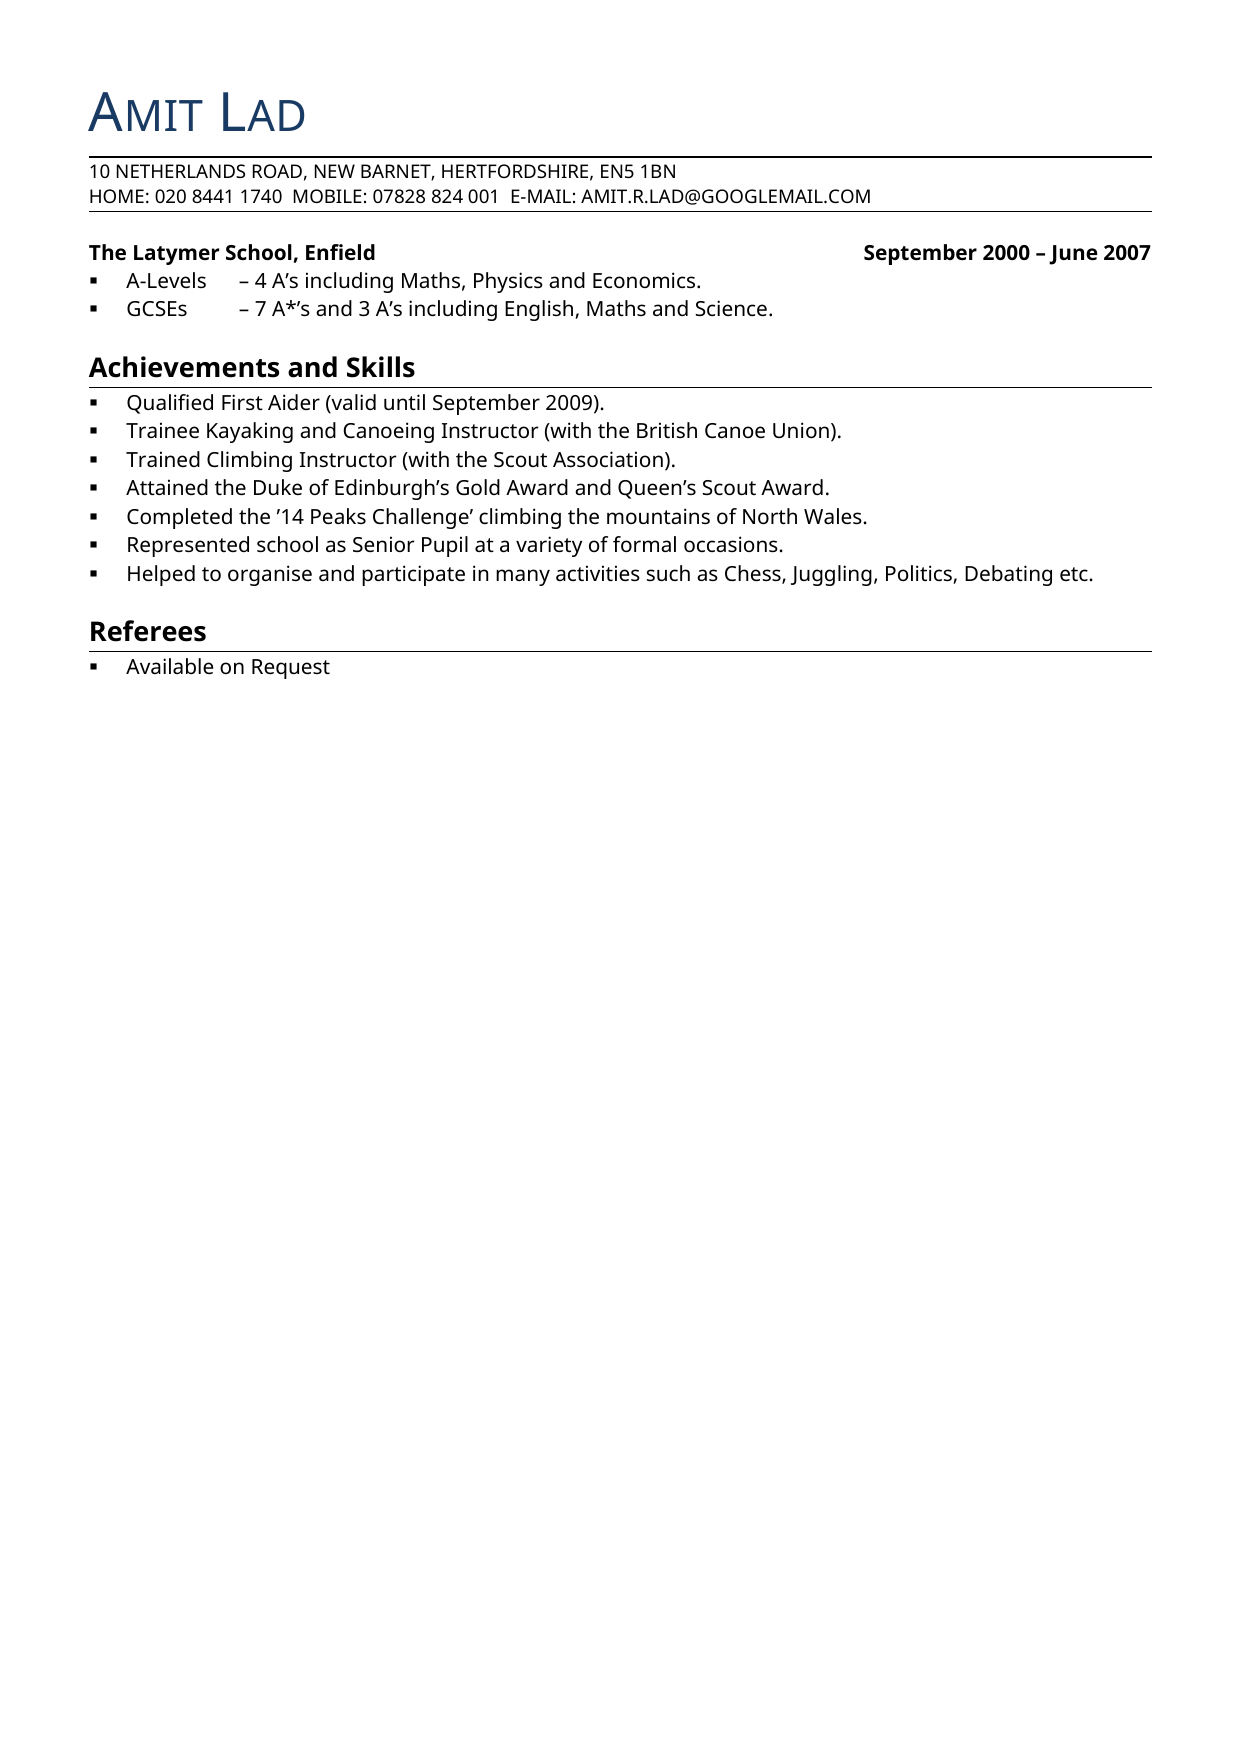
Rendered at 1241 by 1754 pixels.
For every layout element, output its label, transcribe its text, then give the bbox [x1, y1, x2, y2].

subtitle The Latymer School, Enfield September 2000 – June 2007 [89, 238, 1152, 266]
list GCSEs – 7 A*’s and 3 A’s including English, Maths and Science. [89, 294, 1152, 323]
list Completed the ’14 Peaks Challenge’ climbing the mountains of North Wales. [89, 502, 1152, 530]
list Available on Request [89, 652, 1152, 681]
list Trainee Kayaking and Canoeing Instructor (with the British Canoe Union). [89, 416, 1152, 445]
list Trained Climbing Instructor (with the Scout Association). [89, 445, 1152, 473]
list Qualified First Aider (valid until September 2009). [89, 388, 1152, 416]
subtitle Achievements and Skills [89, 348, 1152, 387]
list Attained the Duke of Edinburgh’s Gold Award and Queen’s Scout Award. [89, 473, 1152, 502]
list Represented school as Senior Pupil at a variety of formal occasions. [89, 530, 1152, 559]
list Helped to organise and participate in many activities such as Chess, Juggling, Politics, Debating etc. [89, 559, 1152, 587]
subtitle Referees [89, 612, 1152, 651]
list A-Levels – 4 A’s including Maths, Physics and Economics. [89, 266, 1152, 294]
